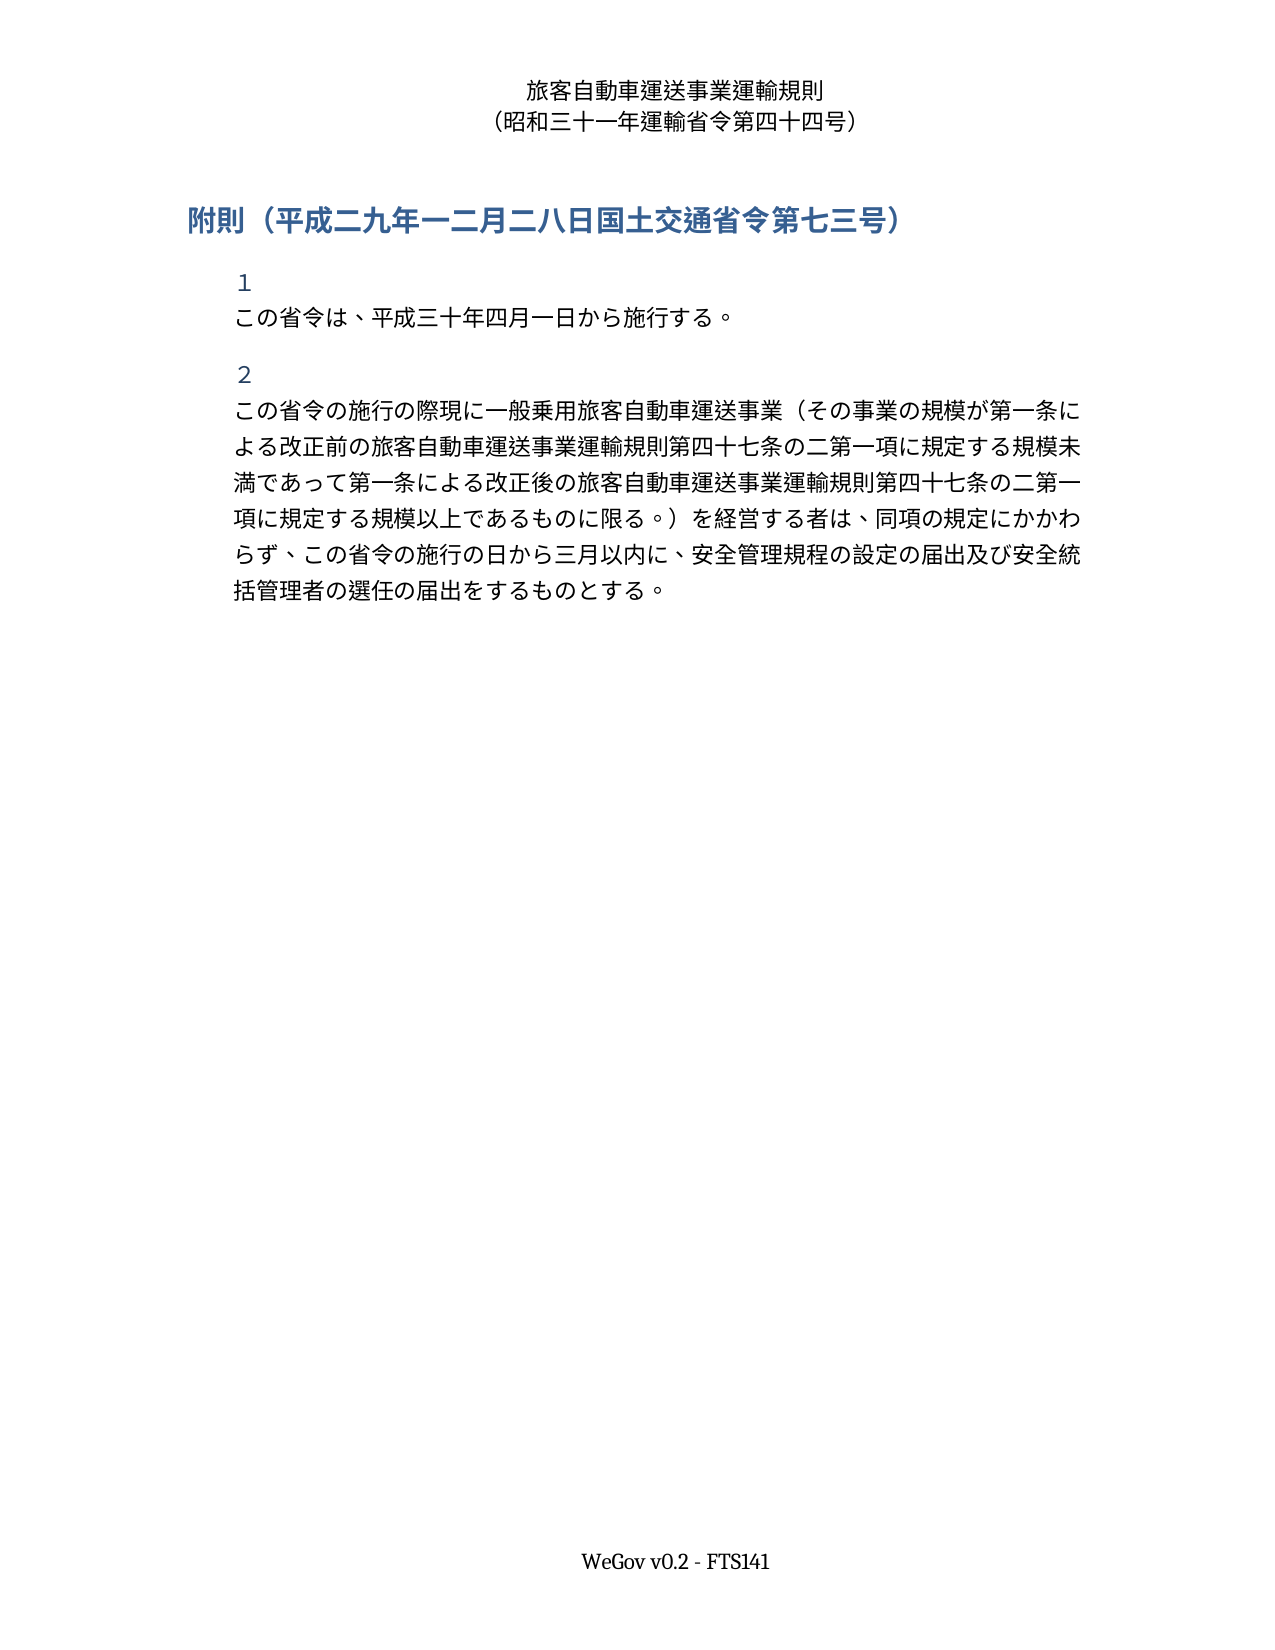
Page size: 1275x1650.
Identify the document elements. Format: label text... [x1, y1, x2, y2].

text この省令は、平成三十年四月一日から施行する。 [233, 302, 1087, 334]
subtitle １ [233, 266, 1087, 298]
subtitle 附則（平成二九年一二月二八日国土交通省令第七三号） [187, 200, 1087, 240]
text この省令の施行の際現に一般乗用旅客自動車運送事業（その事業の規模が第一条による改正前の旅客自動車運送事業運輸規則第四十七条の二第一項に規定する規模未満であって第一条による改正後の旅客自動車運送事業運輸規則第四十七条の二第一項に規定する規模以上であるものに限る。）を経営する者は、同項の規定にかかわらず、この省令の施行の日から三月以内に、安全管理規程の設定の届出及び安全統括管理者の選任の届出をするものとする。 [233, 395, 1087, 606]
subtitle ２ [233, 359, 1087, 390]
